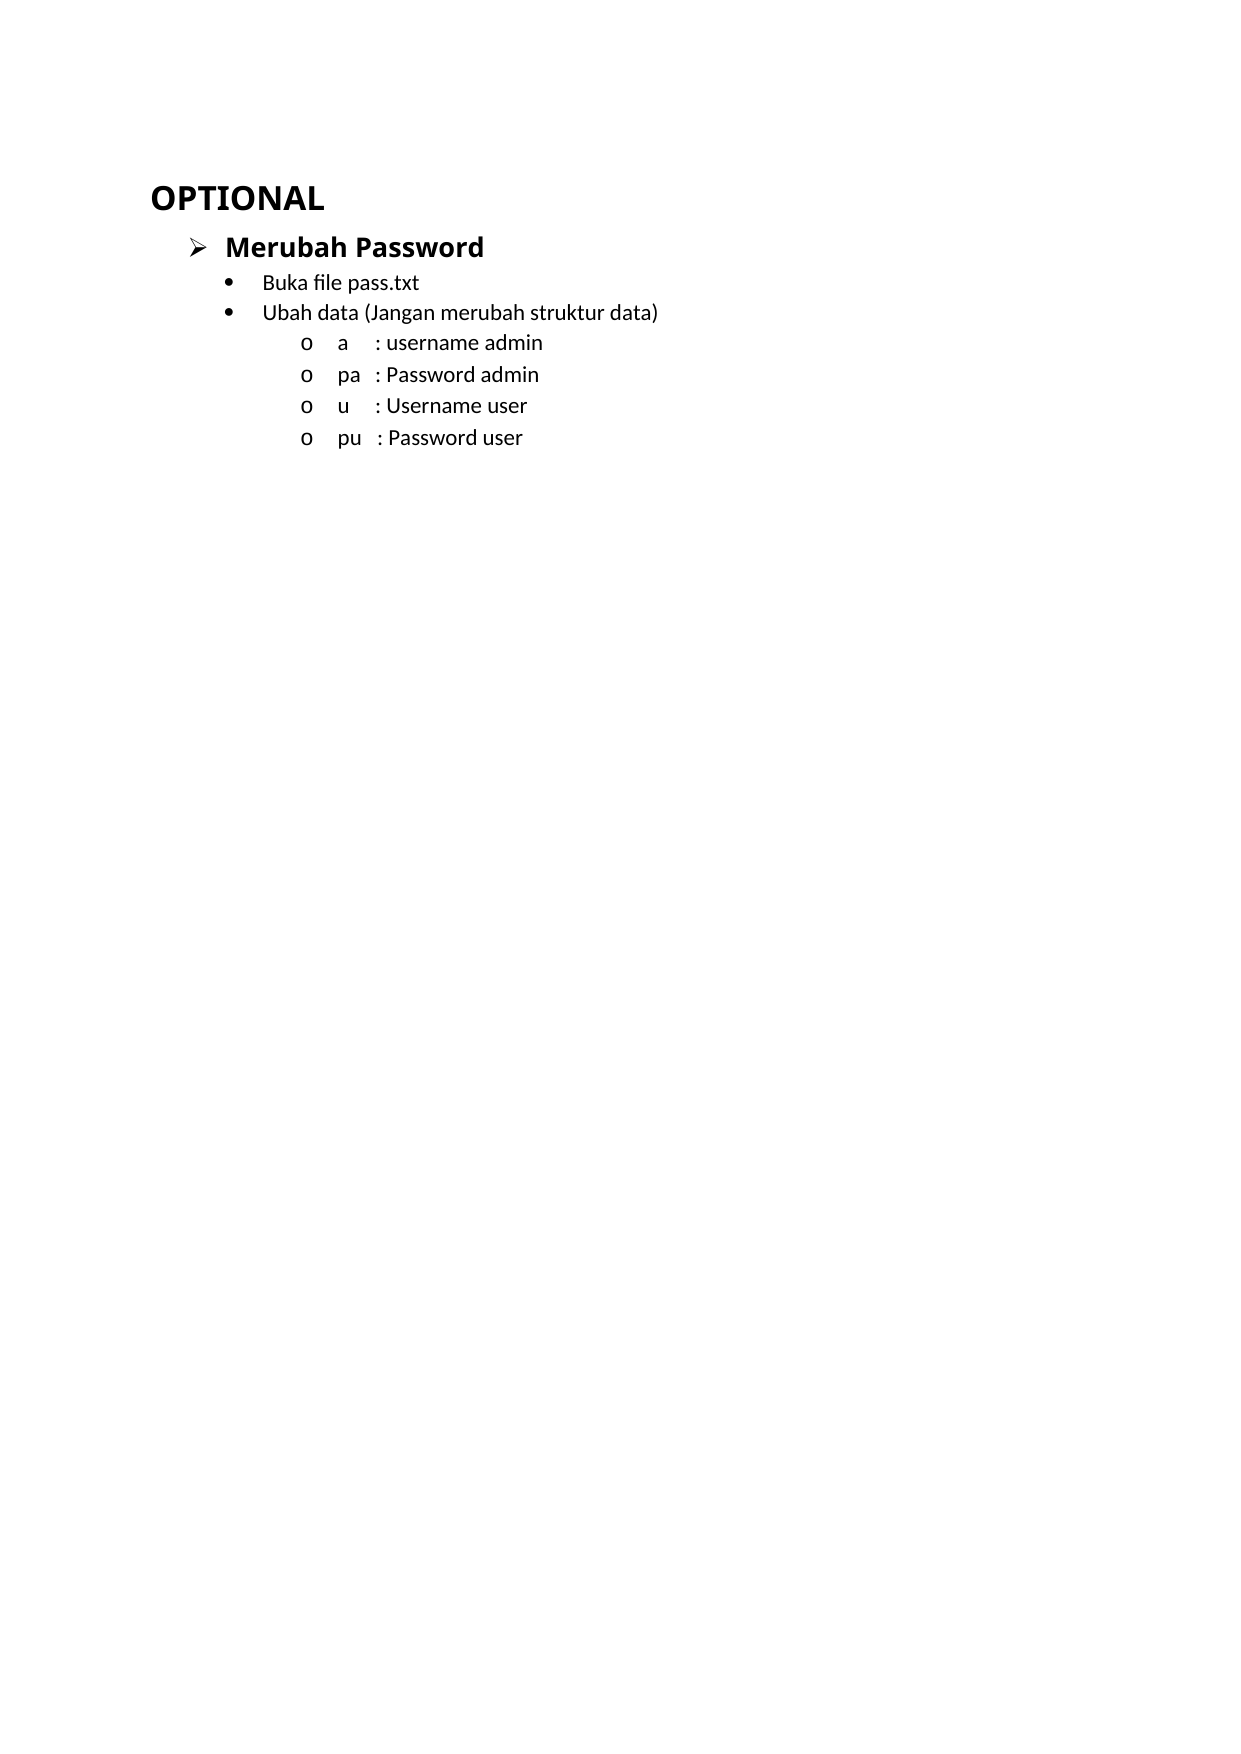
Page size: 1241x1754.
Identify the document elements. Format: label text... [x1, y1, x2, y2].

list Ubah data (Jangan merubah struktur data) [225, 298, 1090, 326]
subtitle OPTIONAL [150, 175, 1090, 220]
subtitle Merubah Password [187, 228, 1090, 265]
list pu : Password user [300, 423, 1090, 452]
list u : Username user [300, 391, 1090, 420]
list pa : Password admin [300, 360, 1090, 389]
list a : username admin [300, 328, 1090, 357]
list Buka file pass.txt [225, 268, 1090, 296]
